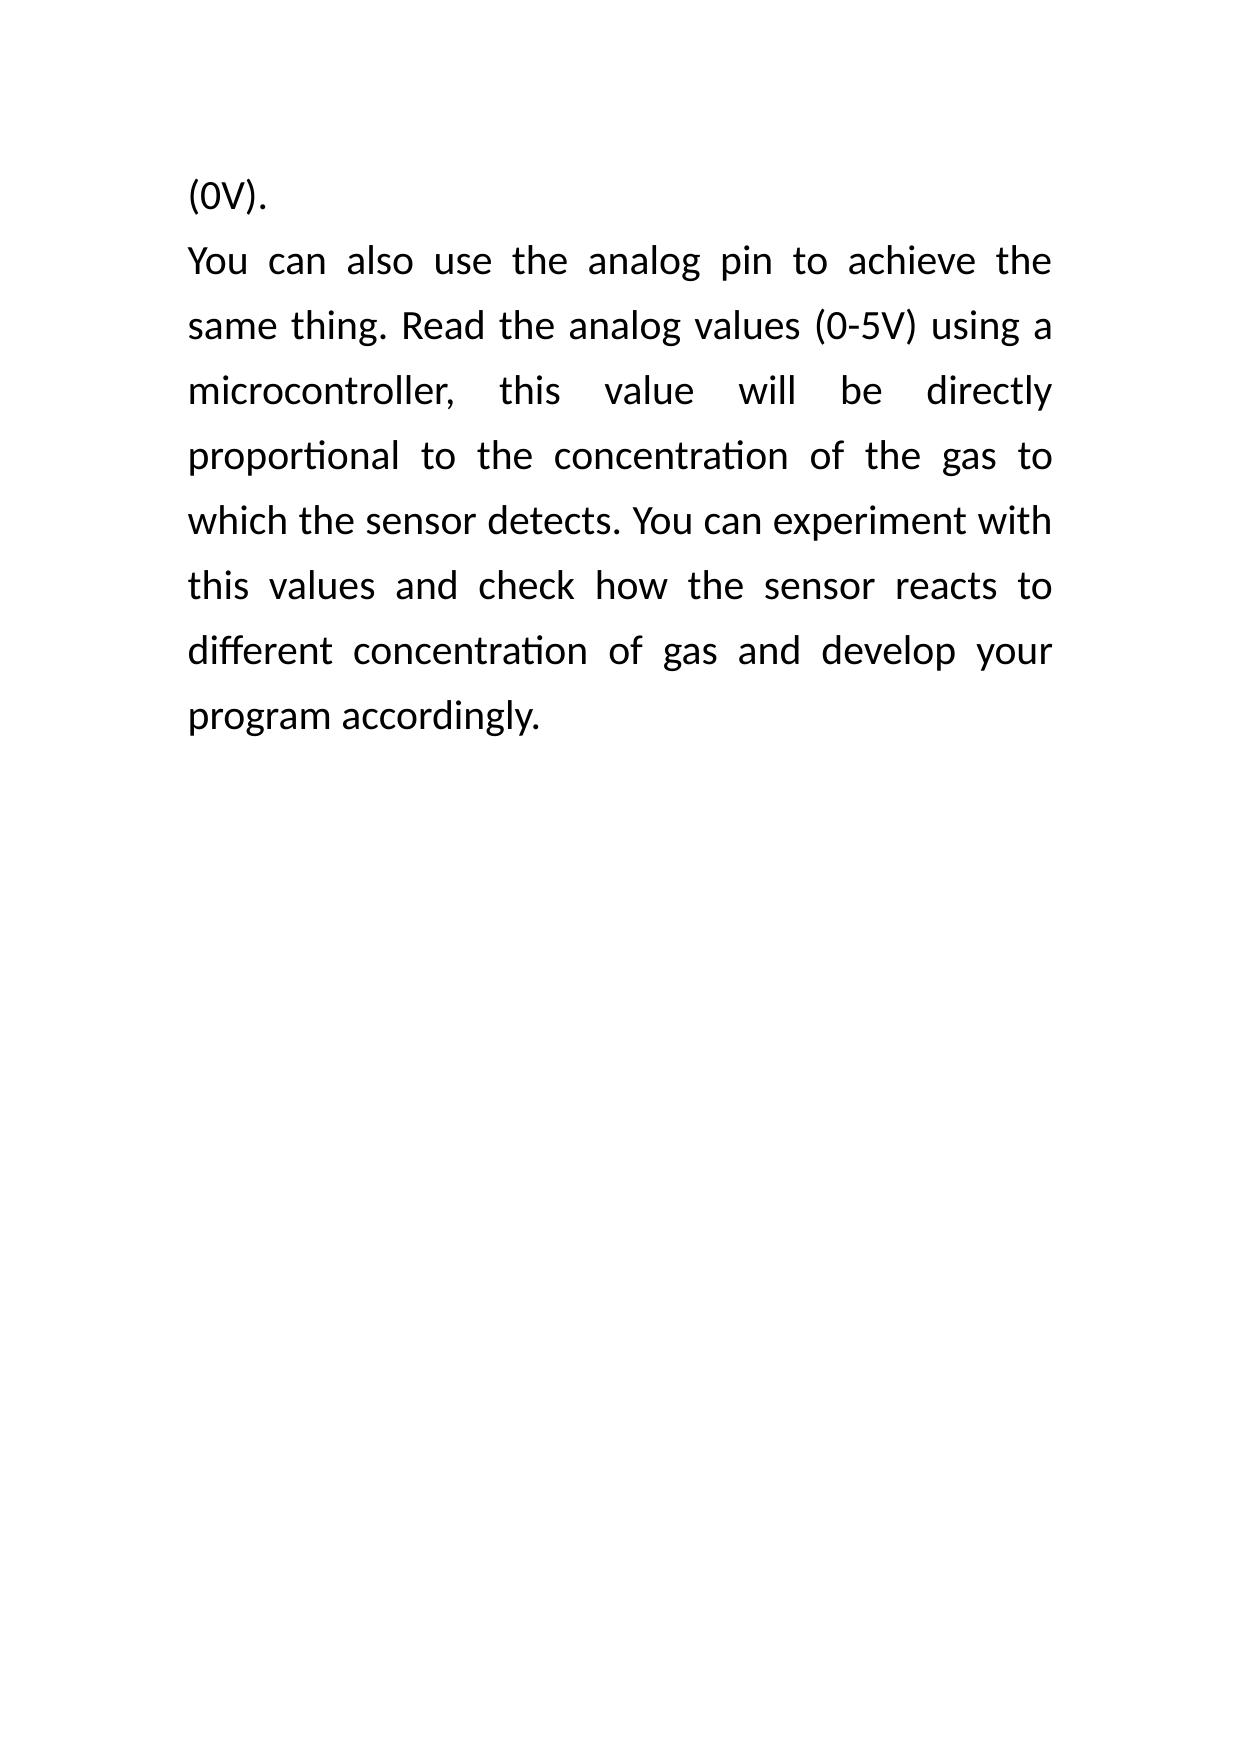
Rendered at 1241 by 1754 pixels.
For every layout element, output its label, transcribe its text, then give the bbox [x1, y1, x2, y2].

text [187, 162, 1053, 227]
text You can also use the analog pin to achieve the same thing. Read the analog values (0-5V) using a microcontroller, this value will be directly proportional to the concentration of the gas to which the sensor detects. You can experiment with this values and check how the sensor reacts to different concentration of gas and develop your program accordingly. [187, 227, 1053, 747]
